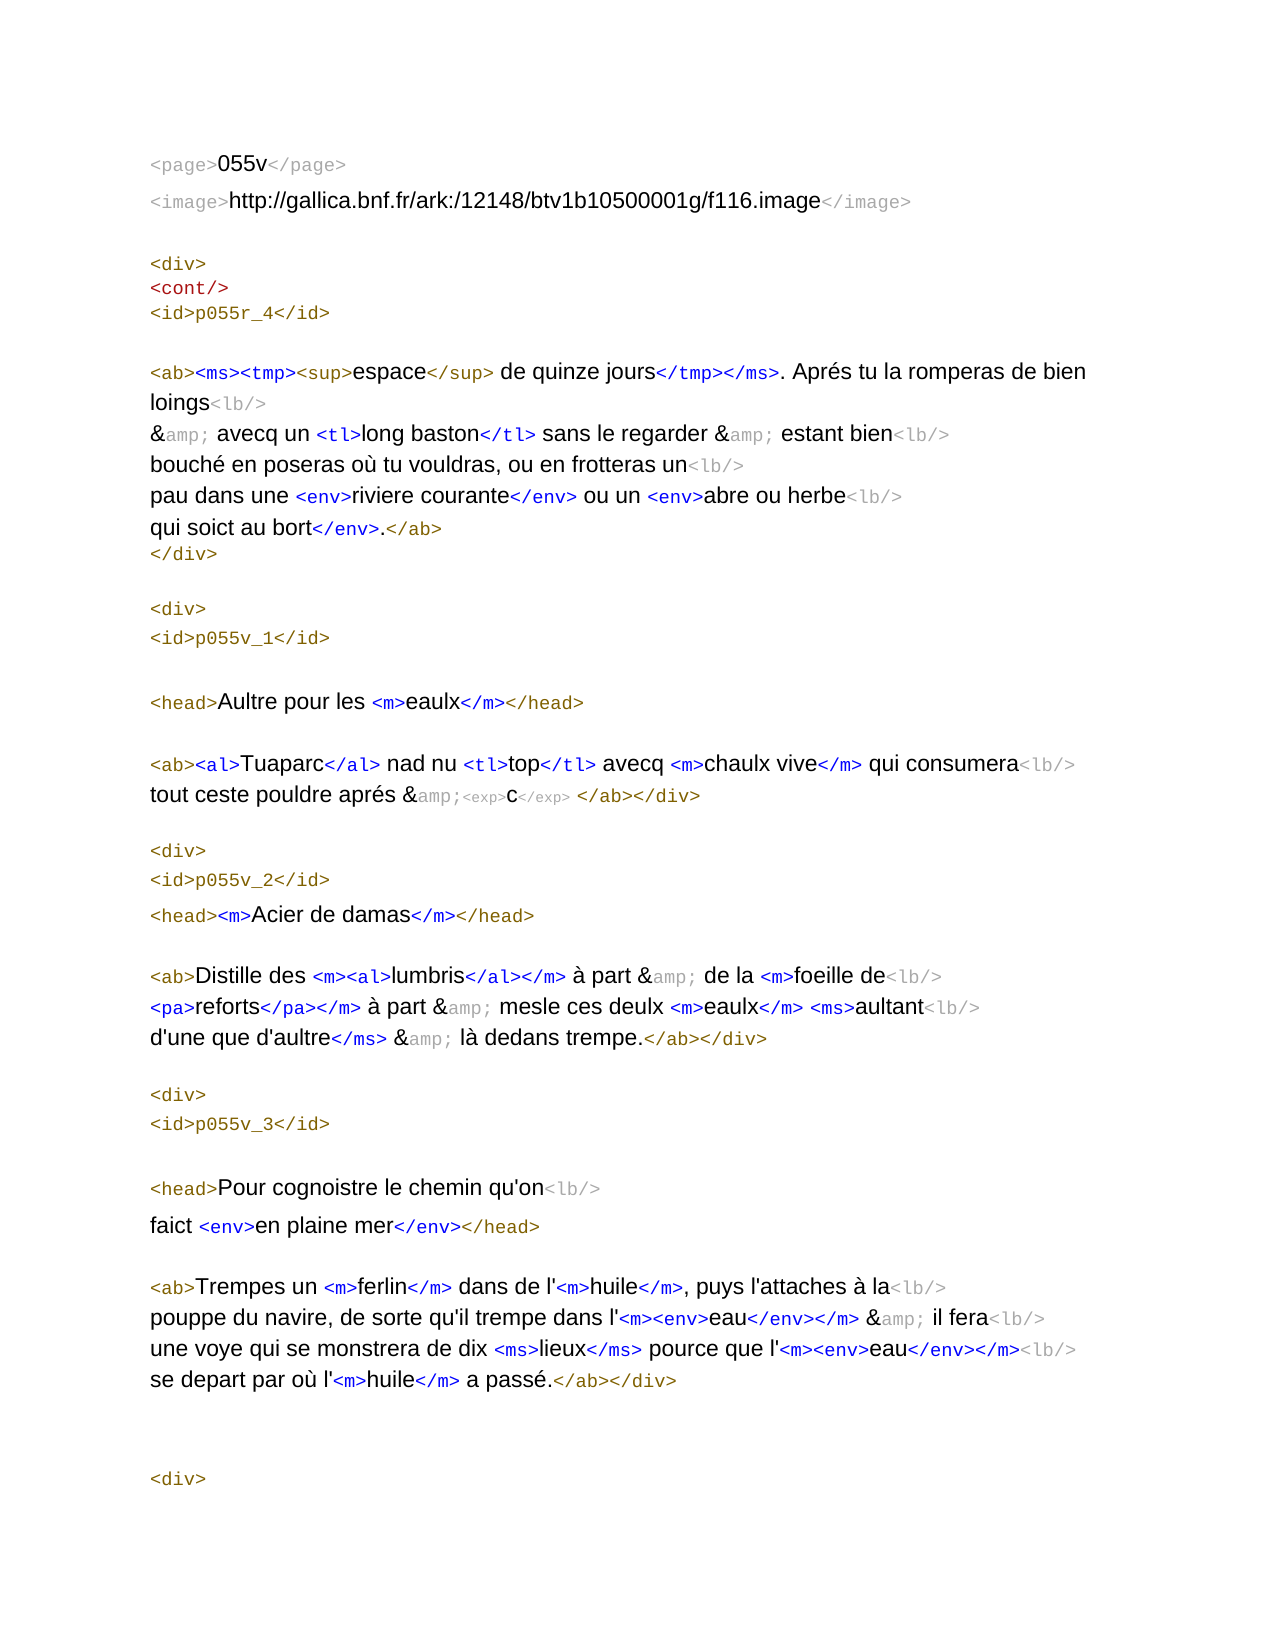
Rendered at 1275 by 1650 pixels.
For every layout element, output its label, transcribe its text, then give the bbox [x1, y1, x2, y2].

text bouché en poseras où tu vouldras, ou en frotteras un<lb/> [150, 451, 1125, 478]
text pau dans une <env>riviere courante</env> ou un <env>abre ou herbe<lb/> [150, 482, 1125, 509]
text </div> [150, 545, 1125, 566]
text une voye qui se monstrera de dix <ms>lieux</ms> pource que l'<m><env>eau</env></m><lb/> [150, 1335, 1125, 1362]
text <div> [150, 842, 1125, 863]
text <ab>Trempes un <m>ferlin</m> dans de l'<m>huile</m>, puys l'attaches à la<lb/> [150, 1273, 1125, 1300]
text se depart par où l'<m>huile</m> a passé.</ab></div> [150, 1366, 1125, 1393]
text <div> [150, 1470, 1125, 1491]
text <image>http://gallica.bnf.fr/ark:/12148/btv1b10500001g/f116.image</image> [150, 187, 1125, 214]
text qui soict au bort</env>.</ab> [150, 514, 1125, 541]
text <page>055v</page> [150, 150, 1125, 177]
text <head>Pour cognoistre le chemin qu'on<lb/> [150, 1174, 1125, 1201]
text <head><m>Acier de damas</m></head> [150, 901, 1125, 928]
text <head>Aultre pour les <m>eaulx</m></head> [150, 688, 1125, 715]
text d'une que d'aultre</ms> &amp; là dedans trempe.</ab></div> [150, 1024, 1125, 1051]
text <id>p055v_1</id> [150, 629, 1125, 650]
text faict <env>en plaine mer</env></head> [150, 1212, 1125, 1239]
text pouppe du navire, de sorte qu'il trempe dans l'<m><env>eau</env></m> &amp; il fera<lb/> [150, 1304, 1125, 1331]
text <div> [150, 599, 1125, 621]
text <ab><al>Tuaparc</al> nad nu <tl>top</tl> avecq <m>chaulx vive</m> qui consumera<lb/> [150, 749, 1125, 777]
text <div> [150, 1086, 1125, 1107]
text <cont/> [150, 279, 1125, 300]
text &amp; avecq un <tl>long baston</tl> sans le regarder &amp; estant bien<lb/> [150, 420, 1125, 447]
text tout ceste pouldre aprés &amp;<exp>c</exp> </ab></div> [150, 781, 1125, 808]
text <div> [150, 255, 1125, 276]
text <id>p055v_3</id> [150, 1115, 1125, 1136]
text <ab>Distille des <m><al>lumbris</al></m> à part &amp; de la <m>foeille de<lb/> [150, 962, 1125, 989]
text <ab><ms><tmp><sup>espace</sup> de quinze jours</tmp></ms>. Aprés tu la romperas de bien loings<lb/> [150, 358, 1125, 416]
text <pa>reforts</pa></m> à part &amp; mesle ces deulx <m>eaulx</m> <ms>aultant<lb/> [150, 993, 1125, 1020]
text <id>p055v_2</id> [150, 871, 1125, 892]
text <id>p055r_4</id> [150, 303, 1125, 325]
